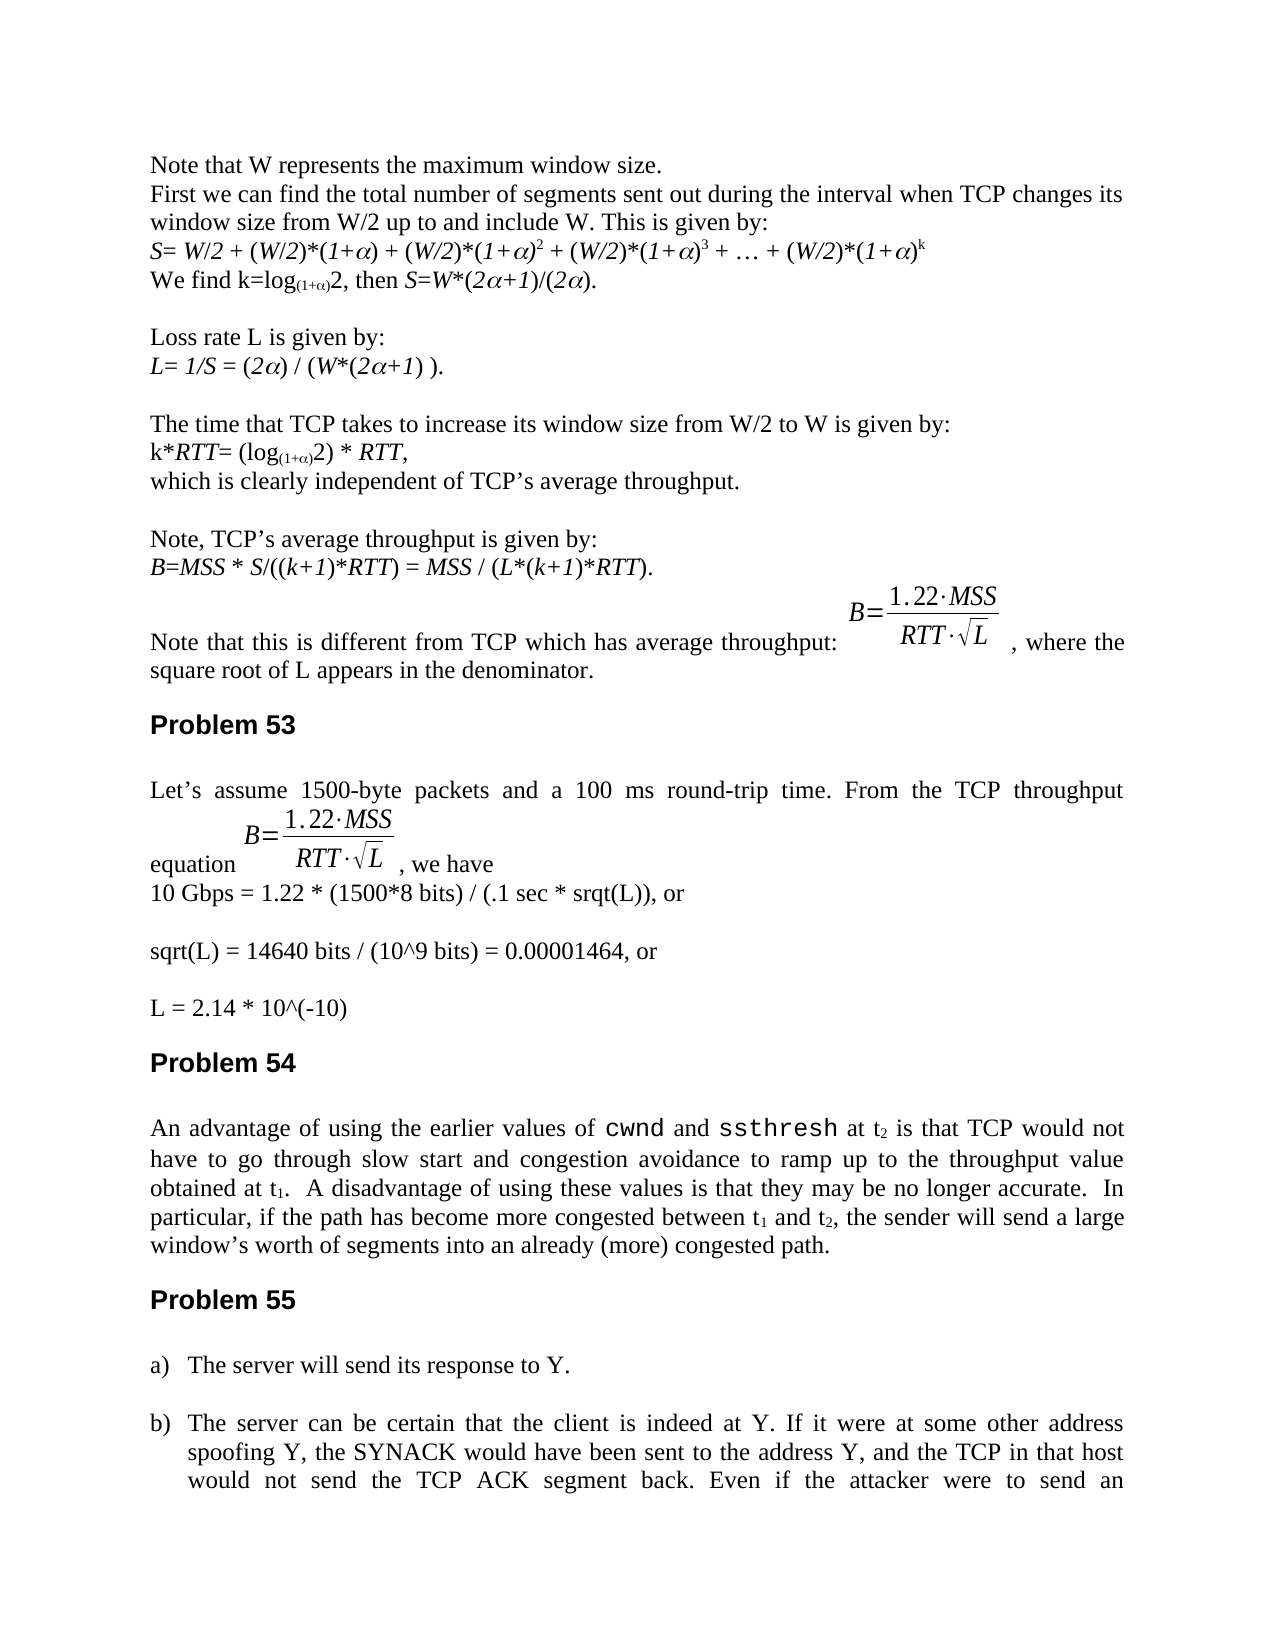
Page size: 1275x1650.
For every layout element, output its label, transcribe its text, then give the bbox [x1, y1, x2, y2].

text Loss rate L is given by: [150, 322, 1125, 351]
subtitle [150, 1408, 1125, 1494]
text sqrt(L) = 14640 bits / (10^9 bits) = 0.00001464, or [150, 936, 1125, 964]
subtitle Problem 54 [150, 1047, 1125, 1078]
text L = 2.14 * 10^(-10) [150, 993, 1125, 1022]
subtitle The server will send its response to Y. [150, 1350, 1125, 1379]
text L= 1/S = (2) / (W*(2+1) ). [150, 351, 1125, 380]
text Let’s assume 1500-byte packets and a 100 ms round-trip time. From the TCP throughput equation , we have [150, 775, 1125, 878]
text We find k=log(1+)2, then S=W*(2+1)/(2). [150, 265, 1125, 294]
text S= W/2 + (W/2)*(1+) + (W/2)*(1+)2 + (W/2)*(1+)3 + … + (W/2)*(1+)k [150, 236, 1125, 265]
subtitle An advantage of using the earlier values of cwnd and ssthresh at t2 is that TCP would not have to go through slow start and congestion avoidance to ramp up to the throughput value obtained at t1. A disadvantage of using these values is that they may be no longer accurate. In particular, if the path has become more congested between t1 and t2, the sender will send a large window’s worth of segments into an already (more) congested path. [150, 1113, 1125, 1259]
text Note that this is different from TCP which has average throughput: , where the square root of L appears in the denominator. [150, 581, 1125, 684]
text The time that TCP takes to increase its window size from W/2 to W is given by: [150, 409, 1125, 437]
text Note that W represents the maximum window size. [150, 150, 1125, 179]
text Note, TCP’s average throughput is given by: [150, 524, 1125, 552]
text First we can find the total number of segments sent out during the interval when TCP changes its window size from W/2 up to and include W. This is given by: [150, 179, 1125, 236]
text B=MSS * S/((k+1)*RTT) = MSS / (L*(k+1)*RTT). [150, 552, 1125, 581]
subtitle Problem 53 [150, 709, 1125, 740]
subtitle Problem 55 [150, 1284, 1125, 1315]
text which is clearly independent of TCP’s average throughput. [150, 466, 1125, 495]
text 10 Gbps = 1.22 * (1500*8 bits) / (.1 sec * srqt(L)), or [150, 878, 1125, 907]
text k*RTT= (log(1+)2) * RTT, [150, 437, 1125, 466]
